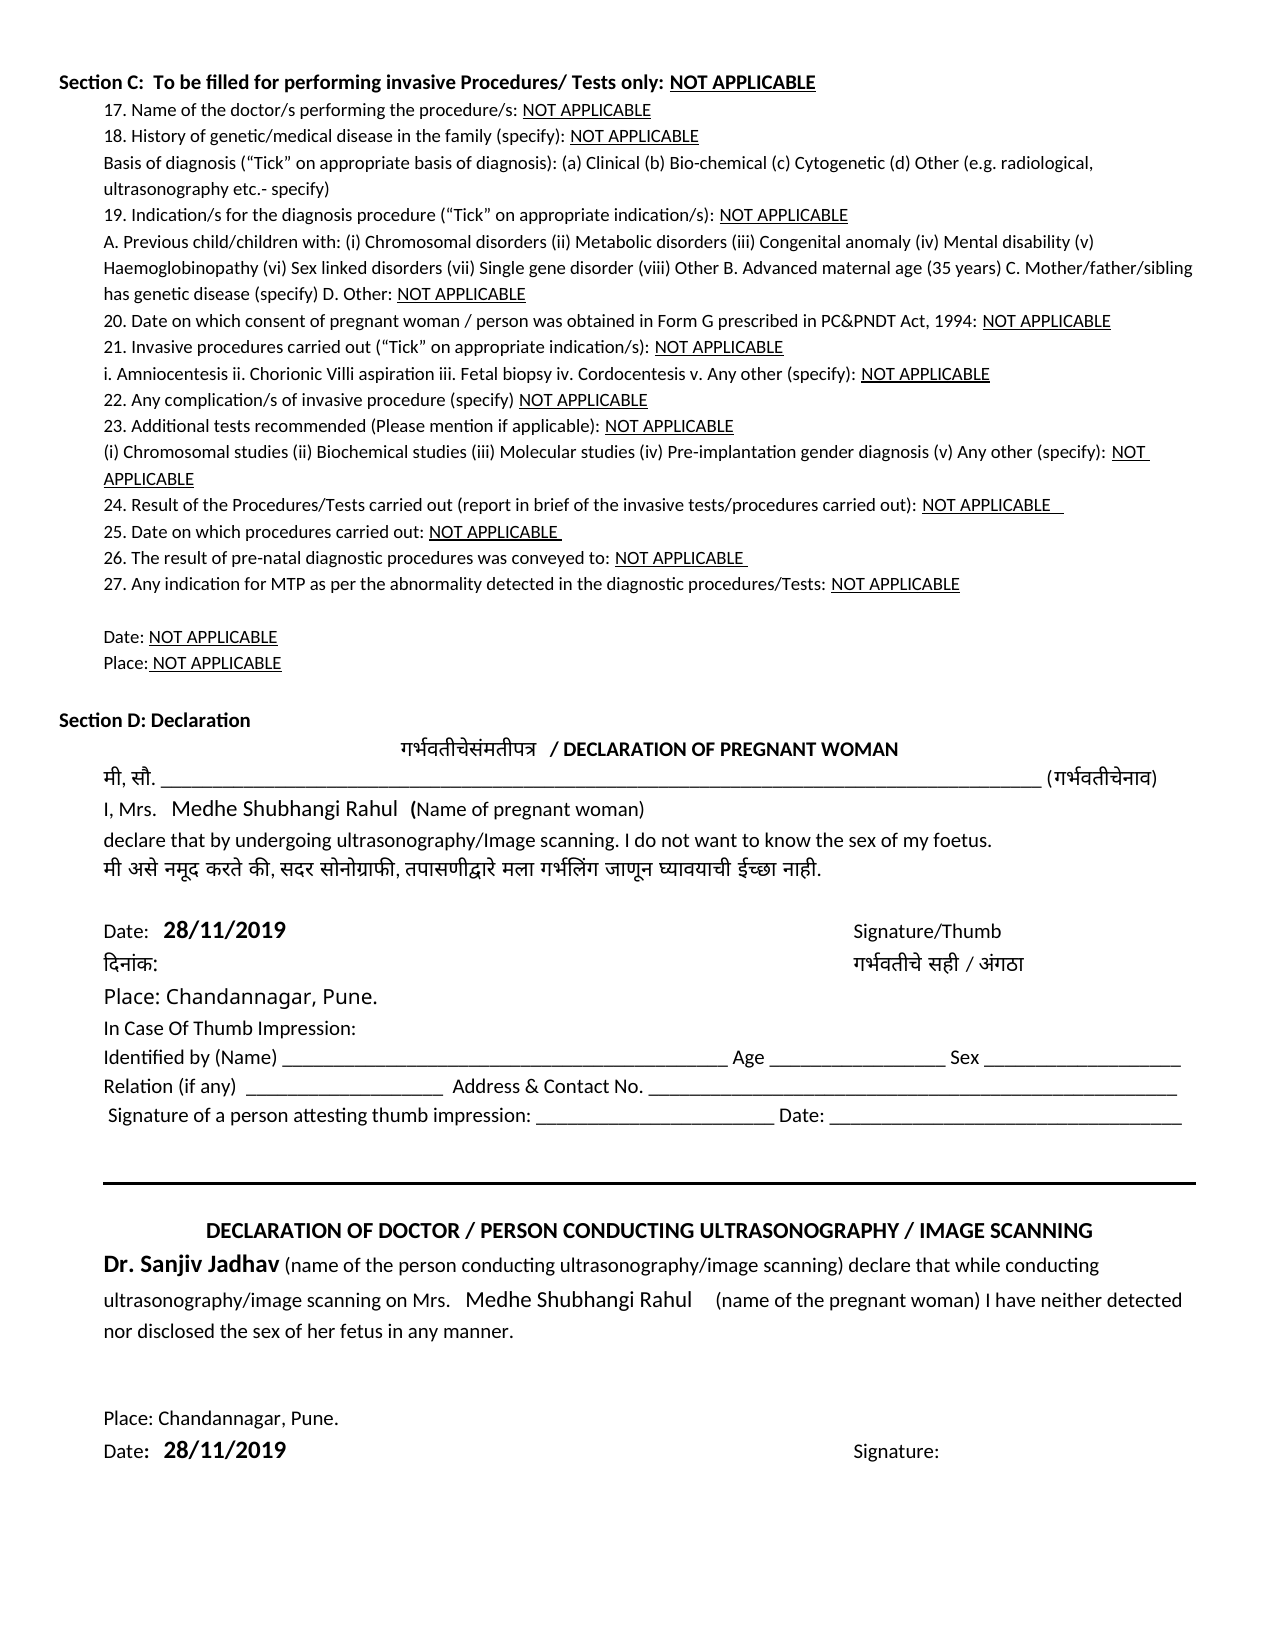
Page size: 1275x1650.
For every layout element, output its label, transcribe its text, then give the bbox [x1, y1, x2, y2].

text DECLARATION OF DOCTOR / PERSON CONDUCTING ULTRASONOGRAPHY / IMAGE SCANNING [103, 1216, 1196, 1244]
text Dr. Sanjiv Jadhav (name of the person conducting ultrasonography/image scanning) declare that while conducting ultrasonography/image scanning on Mrs. (name of the pregnant woman) I have neither detected nor disclosed the sex of her fetus in any manner. [103, 1248, 1196, 1343]
text 17. Name of the doctor/s performing the procedure/s: NOT APPLICABLE [103, 98, 1196, 121]
text गर्भवतीचेसंमतीपत्र / DECLARATION OF PREGNANT WOMAN [103, 736, 1196, 762]
text Place: Chandannagar, Pune. [103, 982, 1196, 1011]
text Date: NOT APPLICABLE [103, 625, 1196, 648]
text Place: NOT APPLICABLE [103, 652, 1196, 674]
text (i) Chromosomal studies (ii) Biochemical studies (iii) Molecular studies (iv) Pre-implantation gender diagnosis (v) Any other (specify): NOT APPLICABLE [103, 441, 1196, 490]
text 27. Any indication for MTP as per the abnormality detected in the diagnostic procedures/Tests: NOT APPLICABLE [103, 572, 1196, 595]
text 24. Result of the Procedures/Tests carried out (report in brief of the invasive tests/procedures carried out): NOT APPLICABLE [103, 493, 1196, 516]
text 21. Invasive procedures carried out (“Tick” on appropriate indication/s): NOT APPLICABLE [103, 335, 1196, 358]
text 19. Indication/s for the diagnosis procedure (“Tick” on appropriate indication/s): NOT APPLICABLE [103, 203, 1196, 226]
text Date: Signature/Thumb [103, 914, 1196, 945]
text Basis of diagnosis (“Tick” on appropriate basis of diagnosis): (a) Clinical (b) Bio-chemical (c) Cytogenetic (d) Other (e.g. radiological, ultrasonography etc.- specify) [103, 151, 1196, 200]
text Identified by (Name) ___________________________________________ Age _________________ Sex ___________________ [103, 1044, 1196, 1069]
text Section C: To be filled for performing invasive Procedures/ Tests only: NOT APPLICABLE [0, 69, 1275, 94]
text declare that by undergoing ultrasonography/Image scanning. I do not want to know the sex of my foetus. [103, 827, 1196, 852]
text i. Amniocentesis ii. Chorionic Villi aspiration iii. Fetal biopsy iv. Cordocentesis v. Any other (specify): NOT APPLICABLE [103, 362, 1196, 384]
text 22. Any complication/s of invasive procedure (specify) NOT APPLICABLE [103, 388, 1196, 411]
text Signature of a person attesting thumb impression: _______________________ Date: __________________________________ [103, 1102, 1196, 1182]
text I, Mrs. (Name of pregnant woman) [103, 794, 1196, 823]
text A. Previous child/children with: (i) Chromosomal disorders (ii) Metabolic disorders (iii) Congenital anomaly (iv) Mental disability (v) Haemoglobinopathy (vi) Sex linked disorders (vii) Single gene disorder (viii) Other B. Advanced maternal age (35 years) C. Mother/father/sibling has genetic disease (specify) D. Other: NOT APPLICABLE [103, 230, 1196, 306]
text दिनांक: गर्भवतीचे सही / अंगठा [103, 949, 1196, 978]
text Date: Signature: [103, 1434, 1196, 1464]
text मी असे नमूद करते की, सदर सोनोग्राफी, तपासणीद्वारे मला गर्भलिंग जाणून घ्यावयाची ईच्छा नाही. [103, 856, 1196, 882]
text Place: Chandannagar, Pune. [103, 1405, 1196, 1430]
text 25. Date on which procedures carried out: NOT APPLICABLE [103, 520, 1196, 543]
text 23. Additional tests recommended (Please mention if applicable): NOT APPLICABLE [103, 414, 1196, 437]
text Section D: Declaration [59, 707, 1196, 732]
text 26. The result of pre-natal diagnostic procedures was conveyed to: NOT APPLICABLE [103, 546, 1196, 569]
text In Case Of Thumb Impression: [103, 1015, 1196, 1040]
text 20. Date on which consent of pregnant woman / person was obtained in Form G prescribed in PC&PNDT Act, 1994: NOT APPLICABLE [103, 309, 1196, 332]
text Relation (if any) ___________________ Address & Contact No. ___________________________________________________ [103, 1073, 1196, 1098]
text 18. History of genetic/medical disease in the family (specify): NOT APPLICABLE [103, 124, 1196, 147]
text मी, सौ. _____________________________________________________________________________________ (गर्भवतीचेनाव) [103, 765, 1196, 791]
